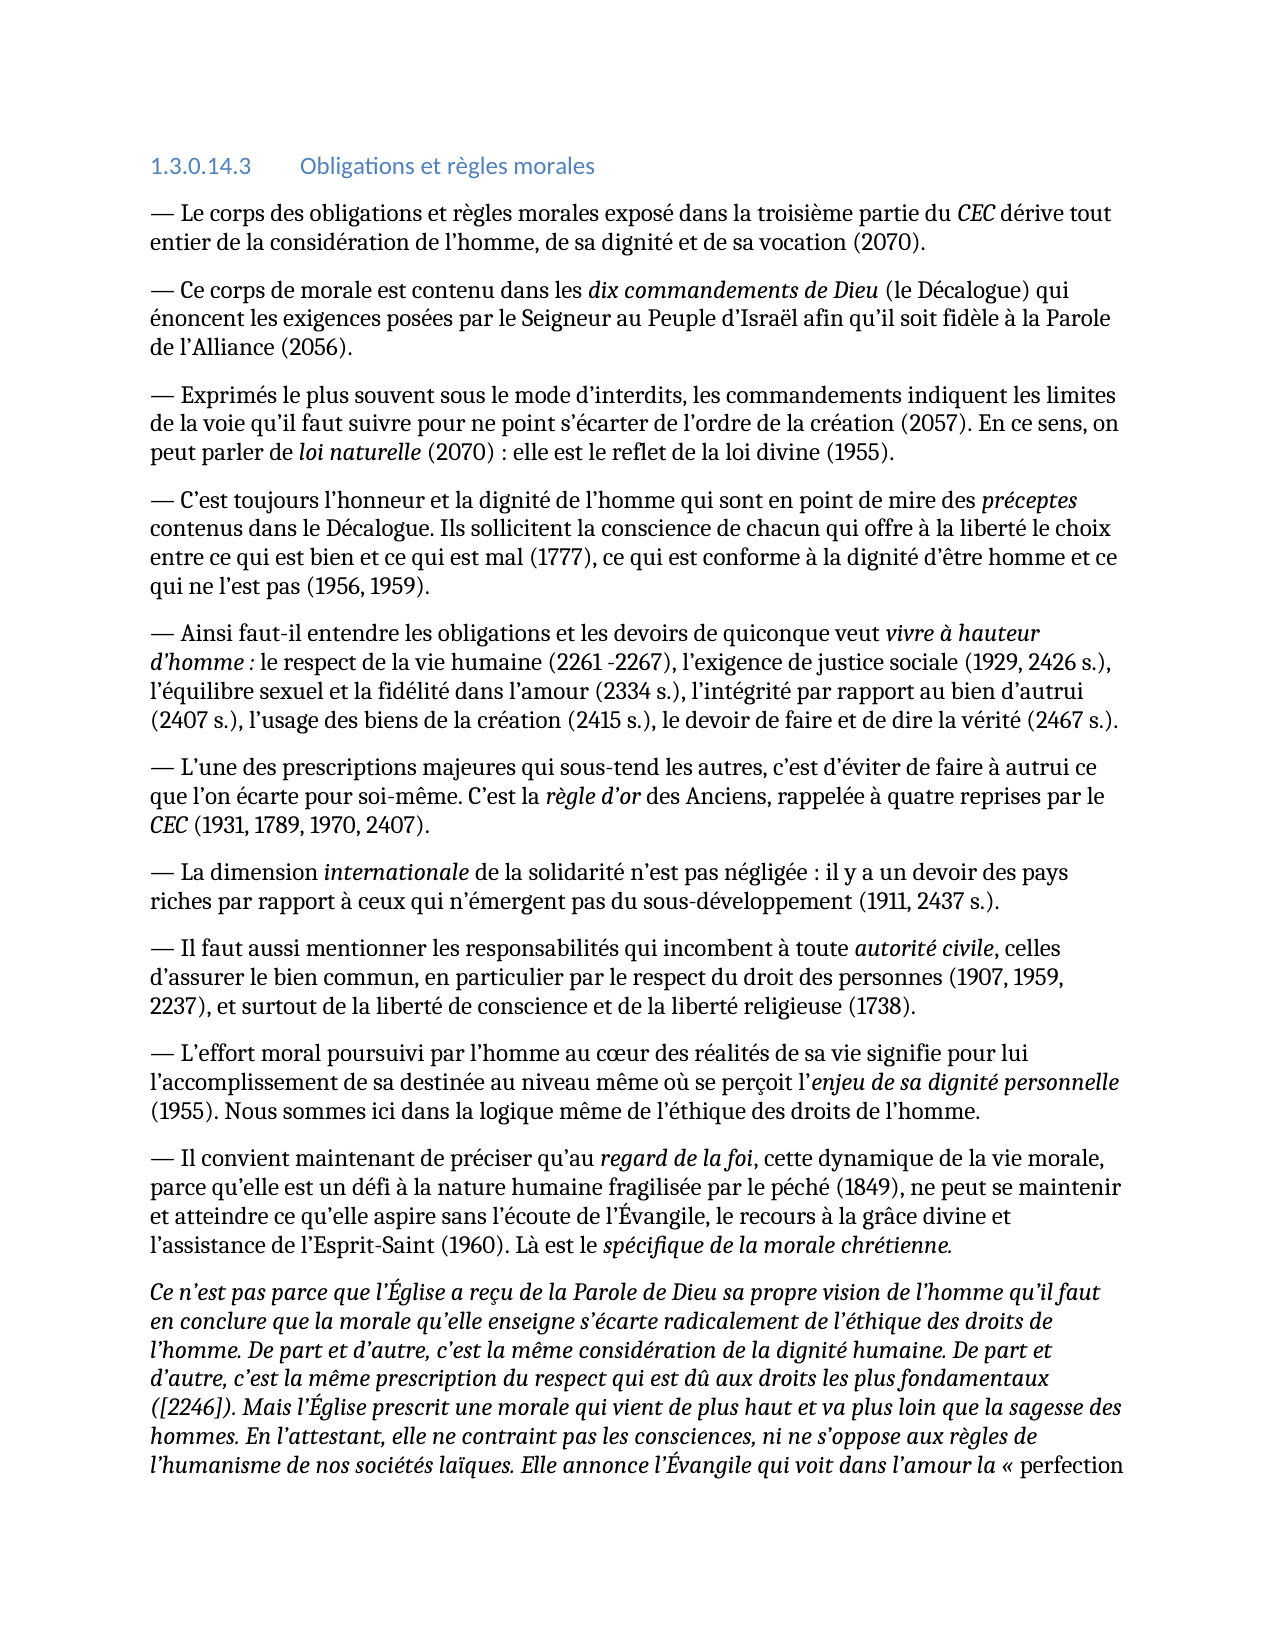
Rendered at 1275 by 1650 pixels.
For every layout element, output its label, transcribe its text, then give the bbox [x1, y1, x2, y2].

text — Il convient maintenant de préciser qu’au regard de la foi, cette dynamique de la vie morale, parce qu’elle est un défi à la nature humaine fragilisée par le péché (1849), ne peut se maintenir et atteindre ce qu’elle aspire sans l’écoute de l’Évangile, le recours à la grâce divine et l’assistance de l’Esprit-Saint (1960). Là est le spécifique de la morale chrétienne. [150, 1144, 1125, 1259]
text — Le corps des obligations et règles morales exposé dans la troisième partie du CEC dérive tout entier de la considération de l’homme, de sa dignité et de sa vocation (2070). [150, 199, 1125, 257]
text — Ainsi faut-il entendre les obligations et les devoirs de quiconque veut vivre à hauteur d’homme : le respect de la vie humaine (2261 -2267), l’exigence de justice sociale (1929, 2426 s.), l’équilibre sexuel et la fidélité dans l’amour (2334 s.), l’intégrité par rapport au bien d’autrui (2407 s.), l’usage des biens de la création (2415 s.), le devoir de faire et de dire la vérité (2467 s.). [150, 619, 1125, 734]
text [150, 1278, 1125, 1479]
text — L’effort moral poursuivi par l’homme au cœur des réalités de sa vie signifie pour lui l’accomplissement de sa destinée au niveau même où se perçoit l’enjeu de sa dignité personnelle (1955). Nous sommes ici dans la logique même de l’éthique des droits de l’homme. [150, 1039, 1125, 1126]
subtitle 1.3.0.14.3 Obligations et règles morales [150, 150, 1125, 181]
text — La dimension internationale de la solidarité n’est pas négligée : il y a un devoir des pays riches par rapport à ceux qui n’émergent pas du sous-développement (1911, 2437 s.). [150, 858, 1125, 916]
text — Il faut aussi mentionner les responsabilités qui incombent à toute autorité civile, celles d’assurer le bien commun, en particulier par le respect du droit des personnes (1907, 1959, 2237), et surtout de la liberté de conscience et de la liberté religieuse (1738). [150, 934, 1125, 1021]
text — L’une des prescriptions majeures qui sous-tend les autres, c’est d’éviter de faire à autrui ce que l’on écarte pour soi-même. C’est la règle d’or des Anciens, rappelée à quatre reprises par le CEC (1931, 1789, 1970, 2407). [150, 753, 1125, 839]
text — C’est toujours l’honneur et la dignité de l’homme qui sont en point de mire des préceptes contenus dans le Décalogue. Ils sollicitent la conscience de chacun qui offre à la liberté le choix entre ce qui est bien et ce qui est mal (1777), ce qui est conforme à la dignité d’être homme et ce qui ne l’est pas (1956, 1959). [150, 486, 1125, 601]
text — Ce corps de morale est contenu dans les dix commandements de Dieu (le Décalogue) qui énoncent les exigences posées par le Seigneur au Peuple d’Israël afin qu’il soit fidèle à la Parole de l’Alliance (2056). [150, 276, 1125, 362]
text — Exprimés le plus souvent sous le mode d’interdits, les commandements indiquent les limites de la voie qu’il faut suivre pour ne point s’écarter de l’ordre de la création (2057). En ce sens, on peut parler de loi naturelle (2070) : elle est le reflet de la loi divine (1955). [150, 381, 1125, 467]
